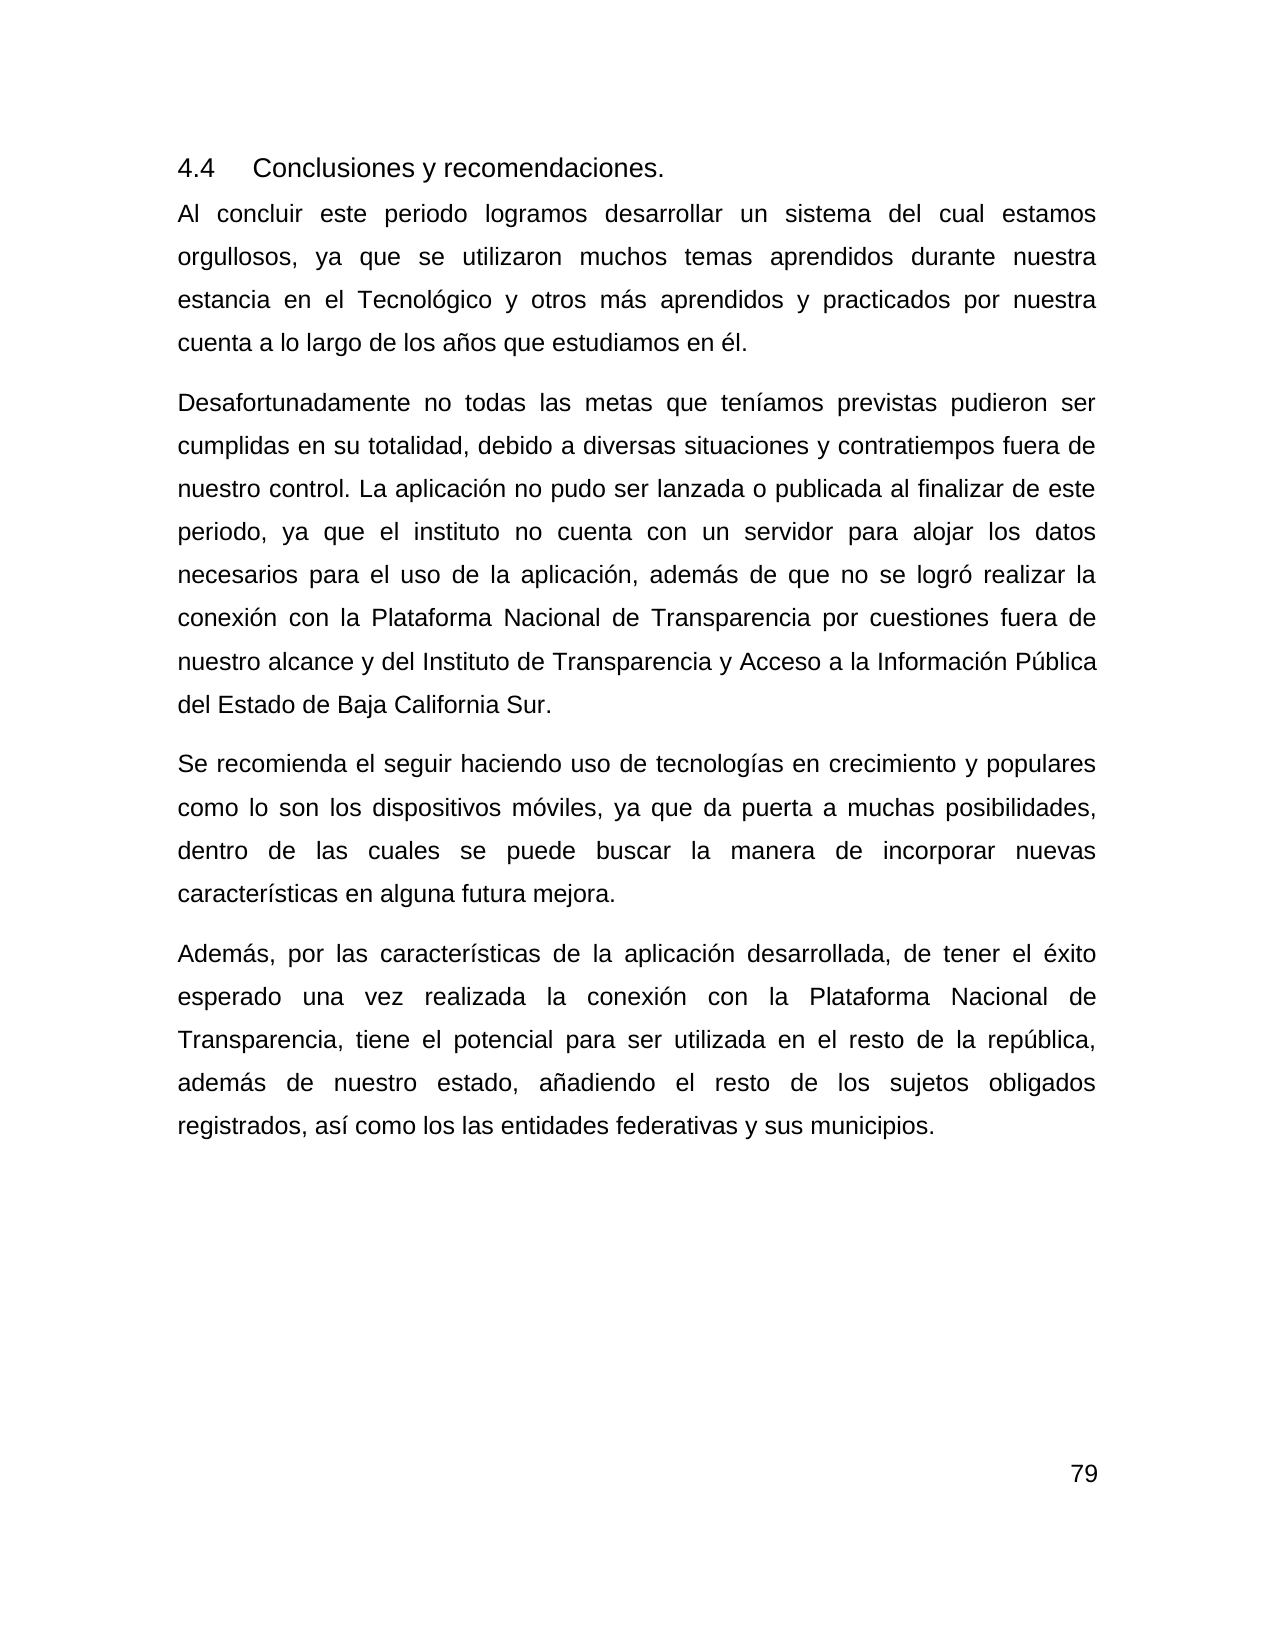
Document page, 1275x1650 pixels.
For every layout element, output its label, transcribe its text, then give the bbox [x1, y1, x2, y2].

text Además, por las características de la aplicación desarrollada, de tener el éxito esperado una vez realizada la conexión con la Plataforma Nacional de Transparencia, tiene el potencial para ser utilizada en el resto de la república, además de nuestro estado, añadiendo el resto de los sujetos obligados registrados, así como los las entidades federativas y sus municipios. [177, 939, 1098, 1140]
text Se recomienda el seguir haciendo uso de tecnologías en crecimiento y populares como lo son los dispositivos móviles, ya que da puerta a muchas posibilidades, dentro de las cuales se puede buscar la manera de incorporar nuevas características en alguna futura mejora. [177, 749, 1098, 908]
text Al concluir este periodo logramos desarrollar un sistema del cual estamos orgullosos, ya que se utilizaron muchos temas aprendidos durante nuestra estancia en el Tecnológico y otros más aprendidos y practicados por nuestra cuenta a lo largo de los años que estudiamos en él. [177, 199, 1098, 357]
text Desafortunadamente no todas las metas que teníamos previstas pudieron ser cumplidas en su totalidad, debido a diversas situaciones y contratiempos fuera de nuestro control. La aplicación no pudo ser lanzada o publicada al finalizar de este periodo, ya que el instituto no cuenta con un servidor para alojar los datos necesarios para el uso de la aplicación, además de que no se logró realizar la conexión con la Plataforma Nacional de Transparencia por cuestiones fuera de nuestro alcance y del Instituto de Transparencia y Acceso a la Información Pública del Estado de Baja California Sur. [177, 388, 1098, 718]
subtitle 4.4 Conclusiones y recomendaciones. [177, 152, 1098, 183]
